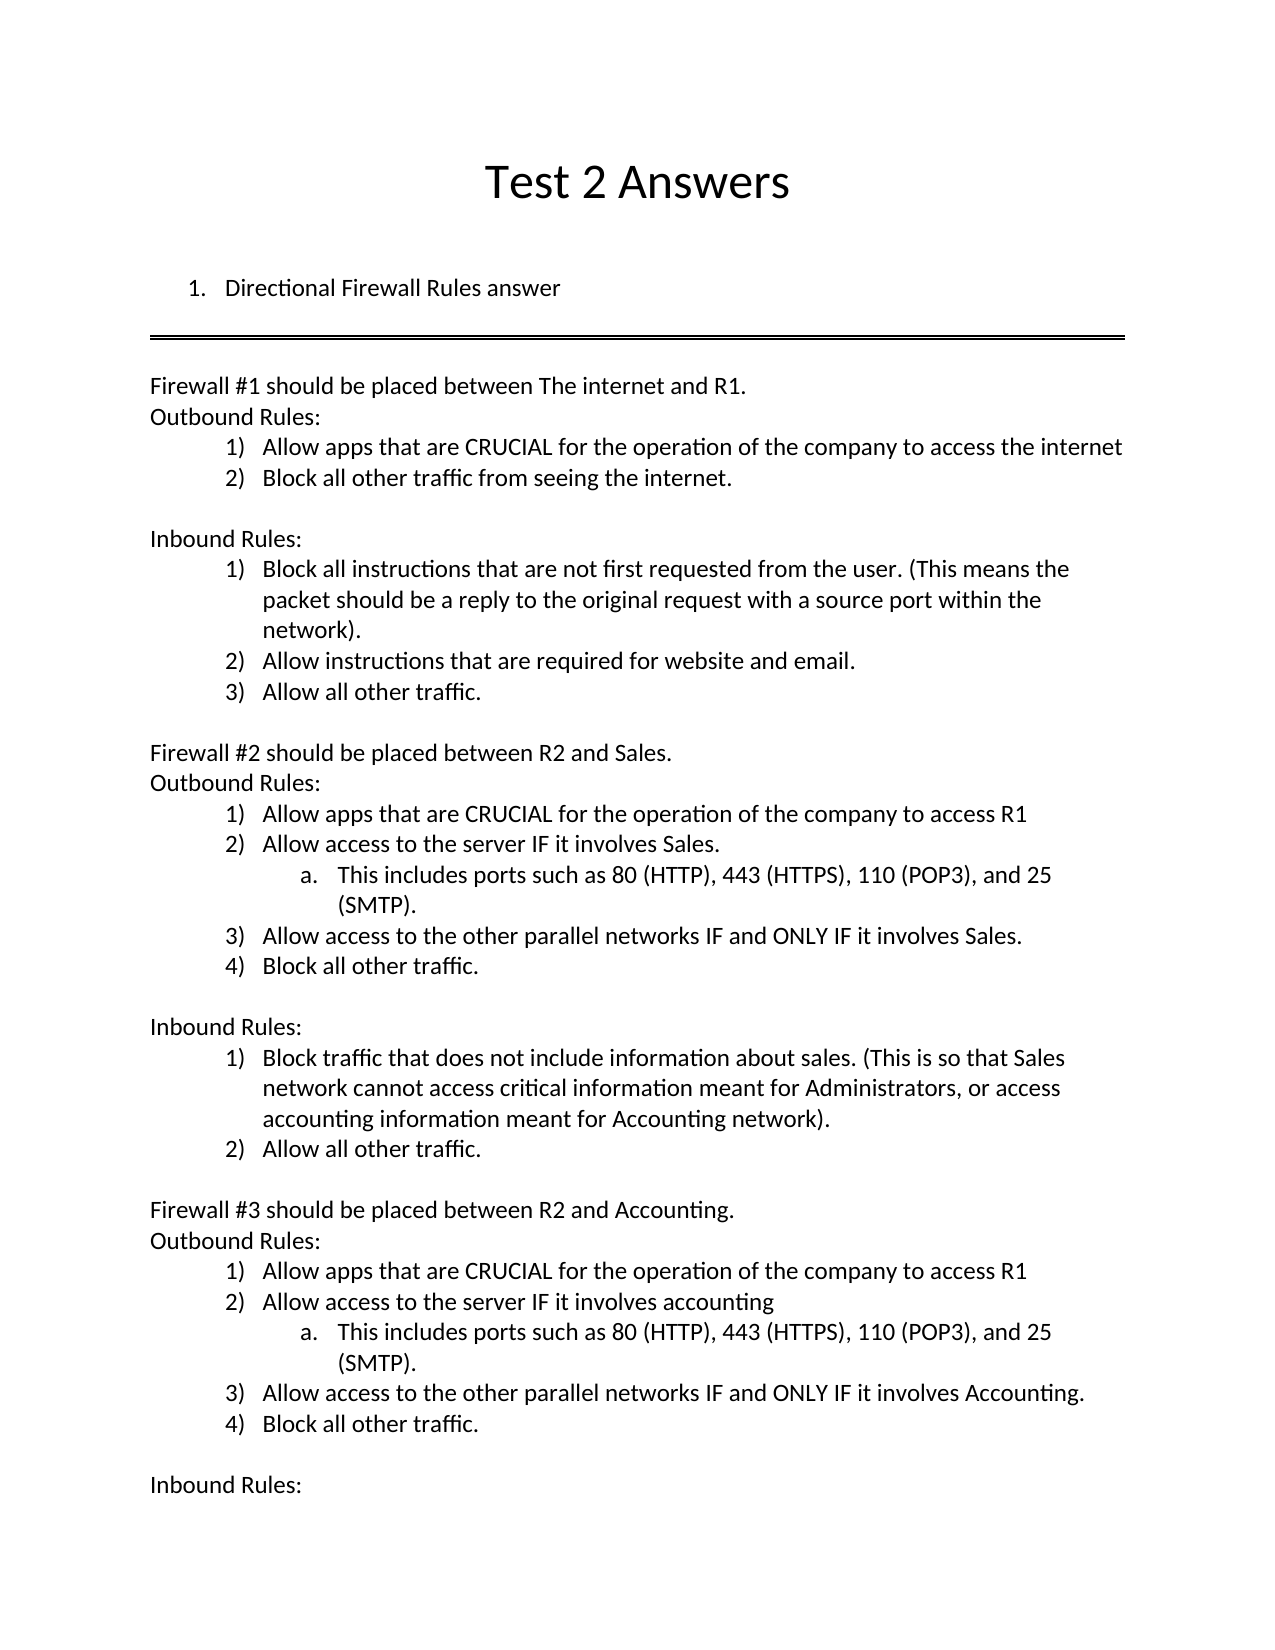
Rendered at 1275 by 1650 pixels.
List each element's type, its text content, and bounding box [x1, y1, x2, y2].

text Inbound Rules: [150, 1469, 1125, 1500]
text Test 2 Answers [150, 150, 1125, 211]
list Allow access to the other parallel networks IF and ONLY IF it involves Sales. [225, 920, 1125, 950]
list This includes ports such as 80 (HTTP), 443 (HTTPS), 110 (POP3), and 25 (SMTP). [300, 1317, 1125, 1378]
list Allow apps that are CRUCIAL for the operation of the company to access R1 [225, 1256, 1125, 1286]
text Outbound Rules: [150, 767, 1125, 798]
list Block traffic that does not include information about sales. (This is so that Sales network cannot access critical information meant for Administrators, or access accounting information meant for Accounting network). [225, 1042, 1125, 1133]
list Allow apps that are CRUCIAL for the operation of the company to access the internet [225, 431, 1125, 462]
list Allow access to the server IF it involves accounting [225, 1286, 1125, 1317]
text Firewall #1 should be placed between The internet and R1. [150, 370, 1125, 401]
list Allow instructions that are required for website and email. [225, 645, 1125, 676]
text Inbound Rules: [150, 1011, 1125, 1042]
list Block all instructions that are not first requested from the user. (This means the packet should be a reply to the original request with a source port within the network). [225, 553, 1125, 645]
list Allow apps that are CRUCIAL for the operation of the company to access R1 [225, 798, 1125, 828]
list Allow access to the other parallel networks IF and ONLY IF it involves Accounting. [225, 1378, 1125, 1408]
list Block all other traffic from seeing the internet. [225, 462, 1125, 492]
text Inbound Rules: [150, 523, 1125, 553]
list Allow access to the server IF it involves Sales. [225, 828, 1125, 859]
list Block all other traffic. [225, 950, 1125, 981]
text Outbound Rules: [150, 1225, 1125, 1256]
text Firewall #2 should be placed between R2 and Sales. [150, 737, 1125, 767]
list Directional Firewall Rules answer [187, 272, 1125, 303]
list Allow all other traffic. [225, 1133, 1125, 1164]
list Block all other traffic. [225, 1408, 1125, 1439]
text Outbound Rules: [150, 401, 1125, 431]
list Allow all other traffic. [225, 676, 1125, 706]
text Firewall #3 should be placed between R2 and Accounting. [150, 1194, 1125, 1225]
list This includes ports such as 80 (HTTP), 443 (HTTPS), 110 (POP3), and 25 (SMTP). [300, 859, 1125, 920]
